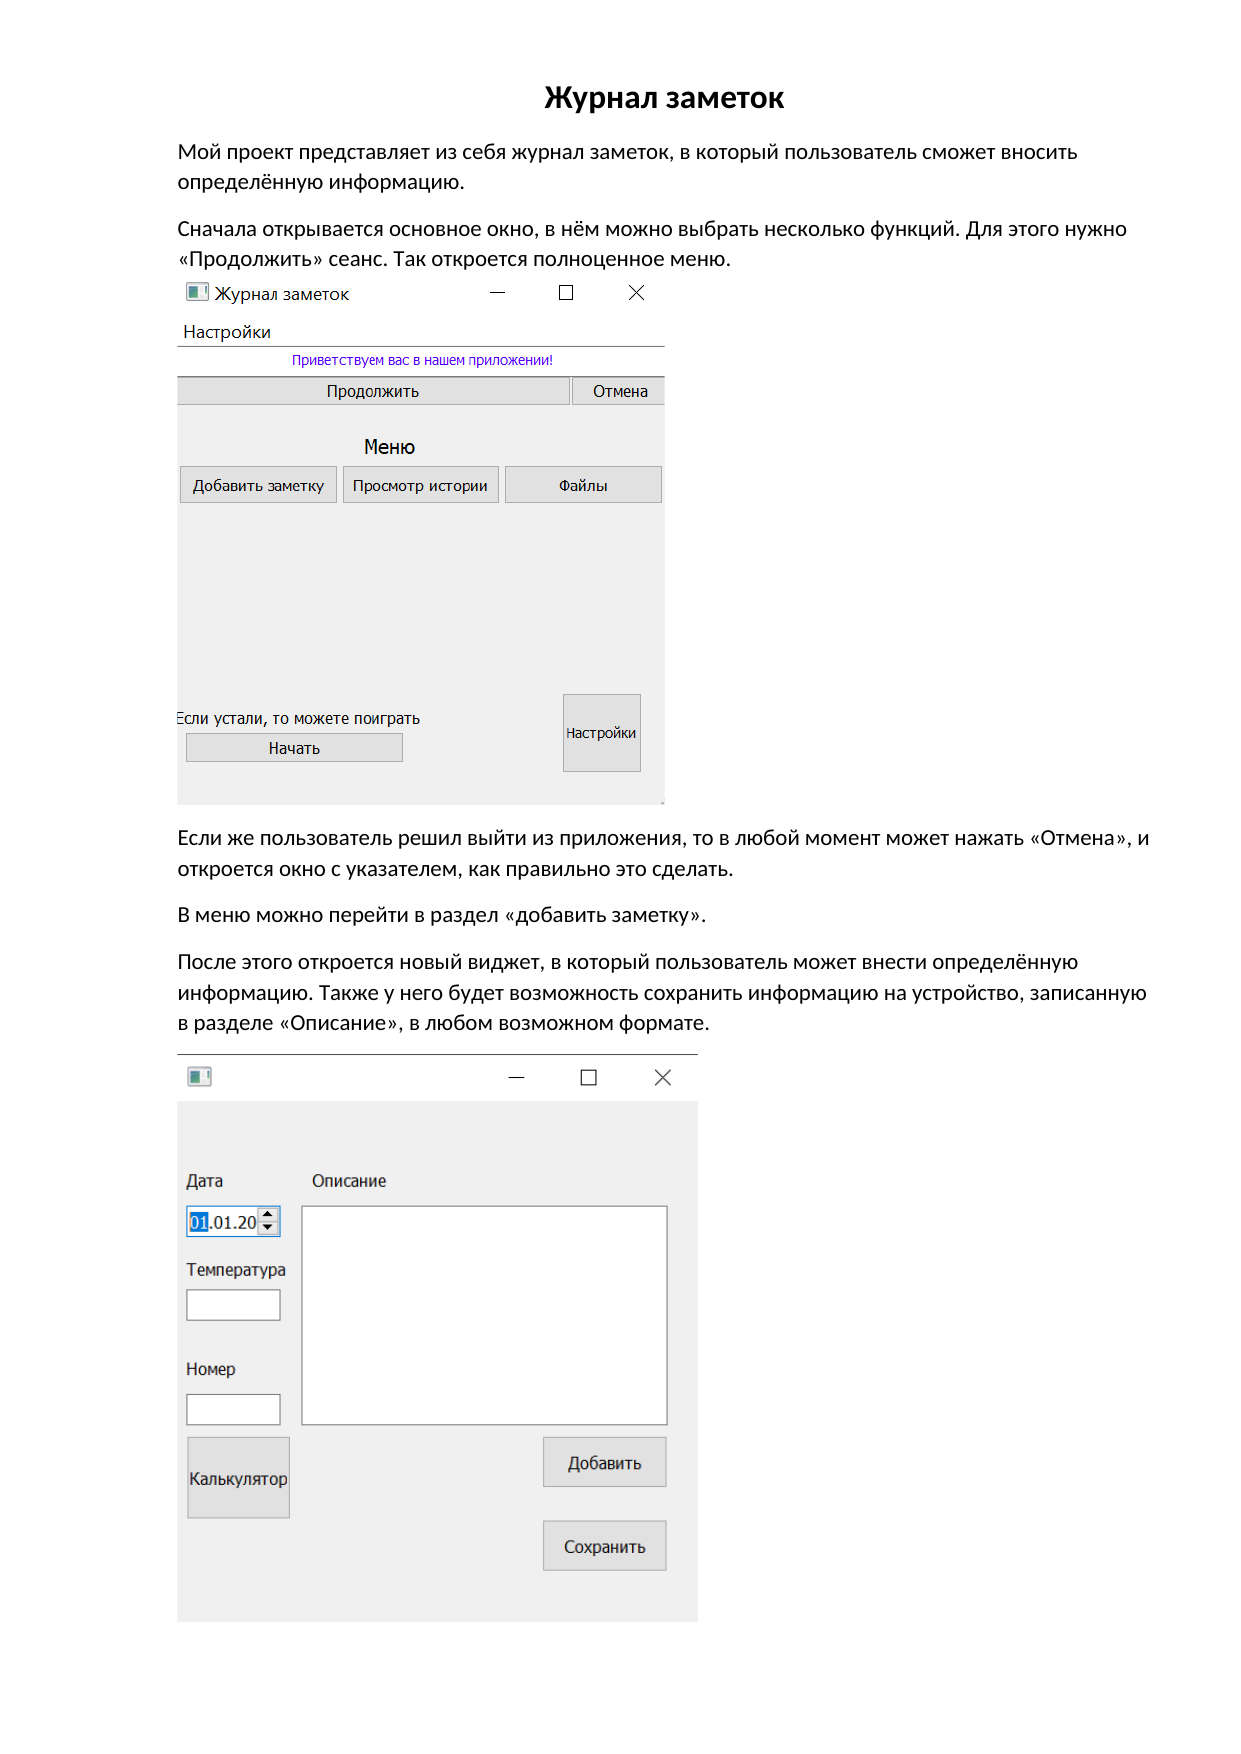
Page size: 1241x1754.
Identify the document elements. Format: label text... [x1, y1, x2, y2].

text После этого откроется новый виджет, в который пользователь может внести определённую информацию. Также у него будет возможность сохранить информацию на устройство, записанную в разделе «Описание», в любом возможном формате. [177, 947, 1152, 1036]
picture [177, 1054, 698, 1622]
text Если же пользователь решил выйти из приложения, то в любой момент может нажать «Отмена», и откроется окно с указателем, как правильно это сделать. [177, 823, 1152, 882]
picture [177, 274, 665, 805]
text Мой проект представляет из себя журнал заметок, в который пользователь сможет вносить определённую информацию. [177, 137, 1152, 195]
text В меню можно перейти в раздел «добавить заметку». [177, 901, 1152, 928]
text Журнал заметок [177, 76, 1152, 117]
